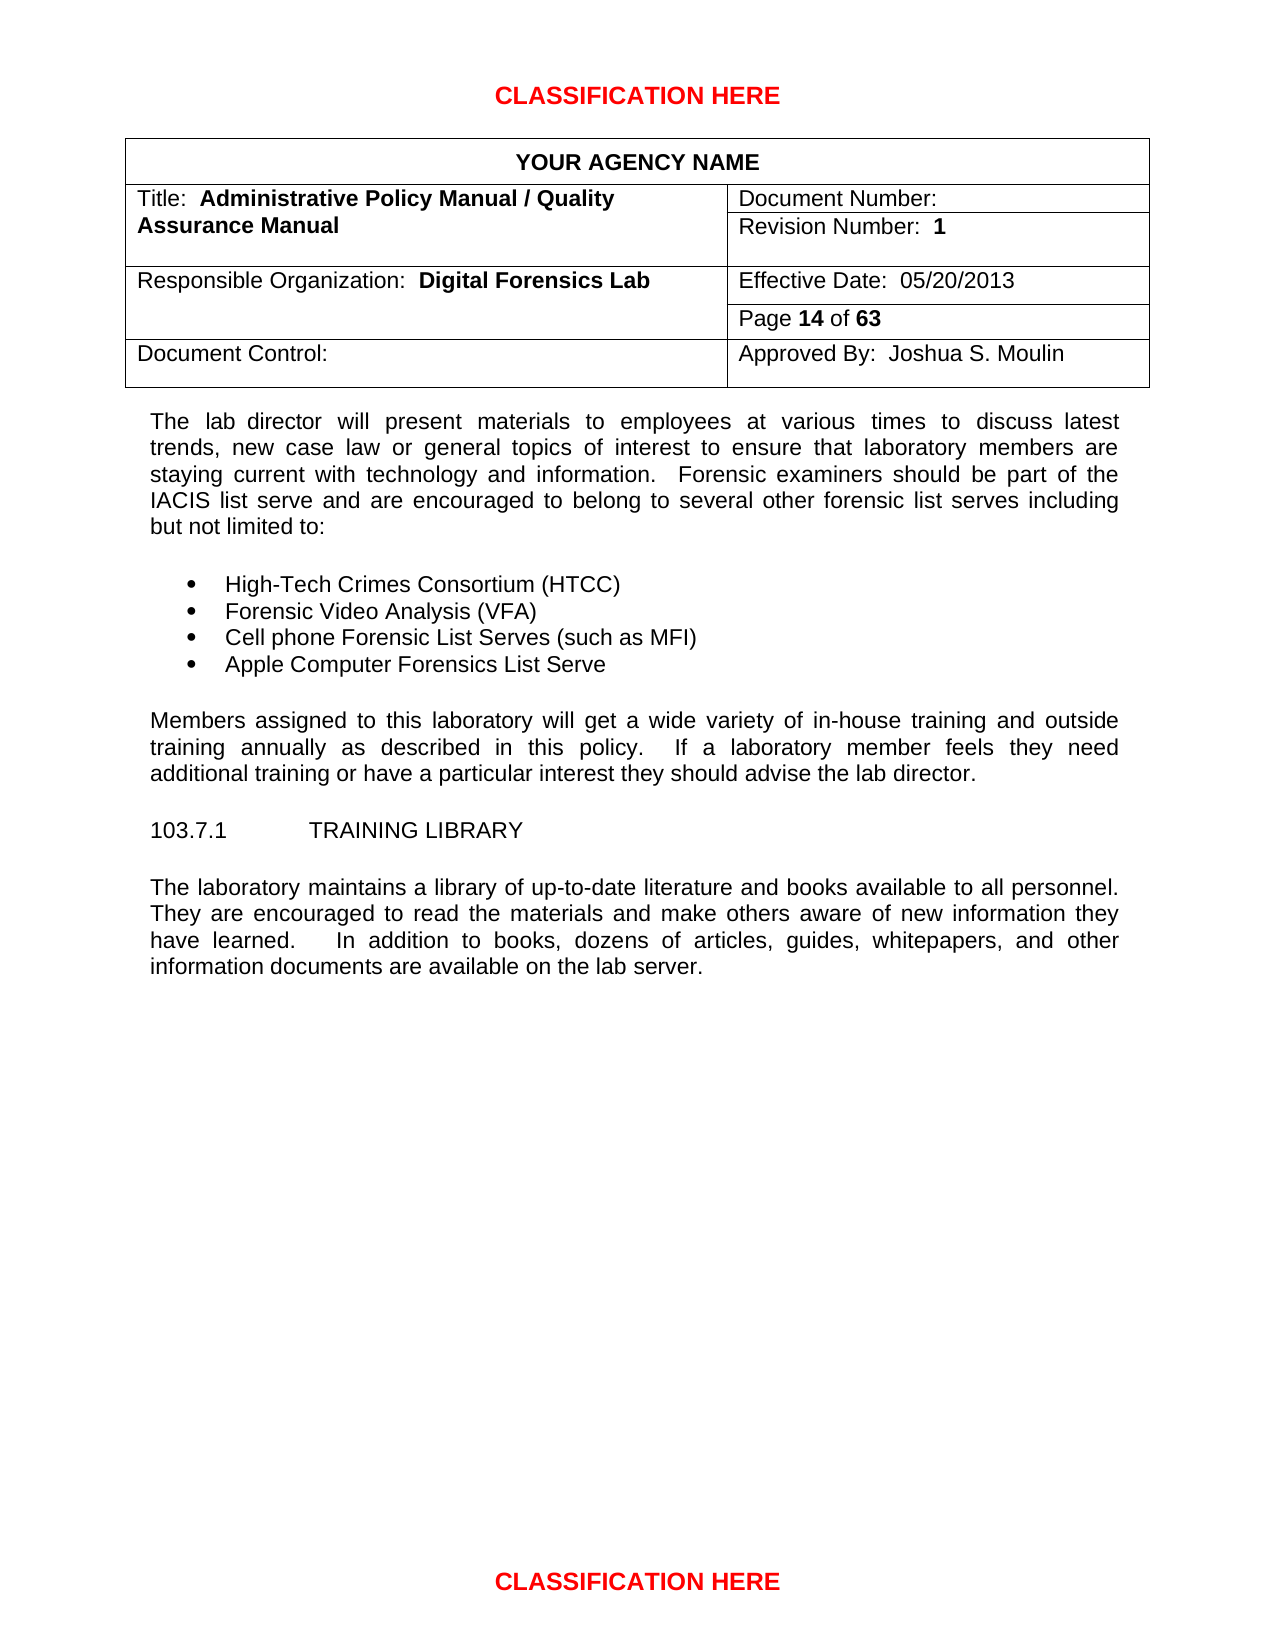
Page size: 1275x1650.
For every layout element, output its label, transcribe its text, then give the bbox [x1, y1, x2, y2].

list Cell phone Forensic List Serves (such as MFI) [187, 624, 1127, 651]
list Forensic Video Analysis (VFA) [187, 598, 1127, 624]
text Members assigned to this laboratory will get a wide variety of in-house training and outside training annually as described in this policy. If a laboratory member feels they need additional training or have a particular interest they should advise the lab director. [150, 707, 1119, 786]
text 103.7.1 TRAINING LIBRARY [150, 817, 1128, 843]
text The lab director will present materials to employees at various times to discuss latest trends, new case law or general topics of interest to ensure that laboratory members are staying current with technology and information. Forensic examiners should be part of the IACIS list serve and are encouraged to belong to several other forensic list serves including but not limited to: [150, 408, 1119, 540]
list Apple Computer Forensics List Serve [187, 651, 1127, 677]
list High-Tech Crimes Consortium (HTCC) [187, 571, 1127, 598]
text The laboratory maintains a library of up-to-date literature and books available to all personnel. They are encouraged to read the materials and make others aware of new information they have learned. In addition to books, dozens of articles, guides, whitepapers, and other information documents are available on the lab server. [150, 874, 1119, 979]
